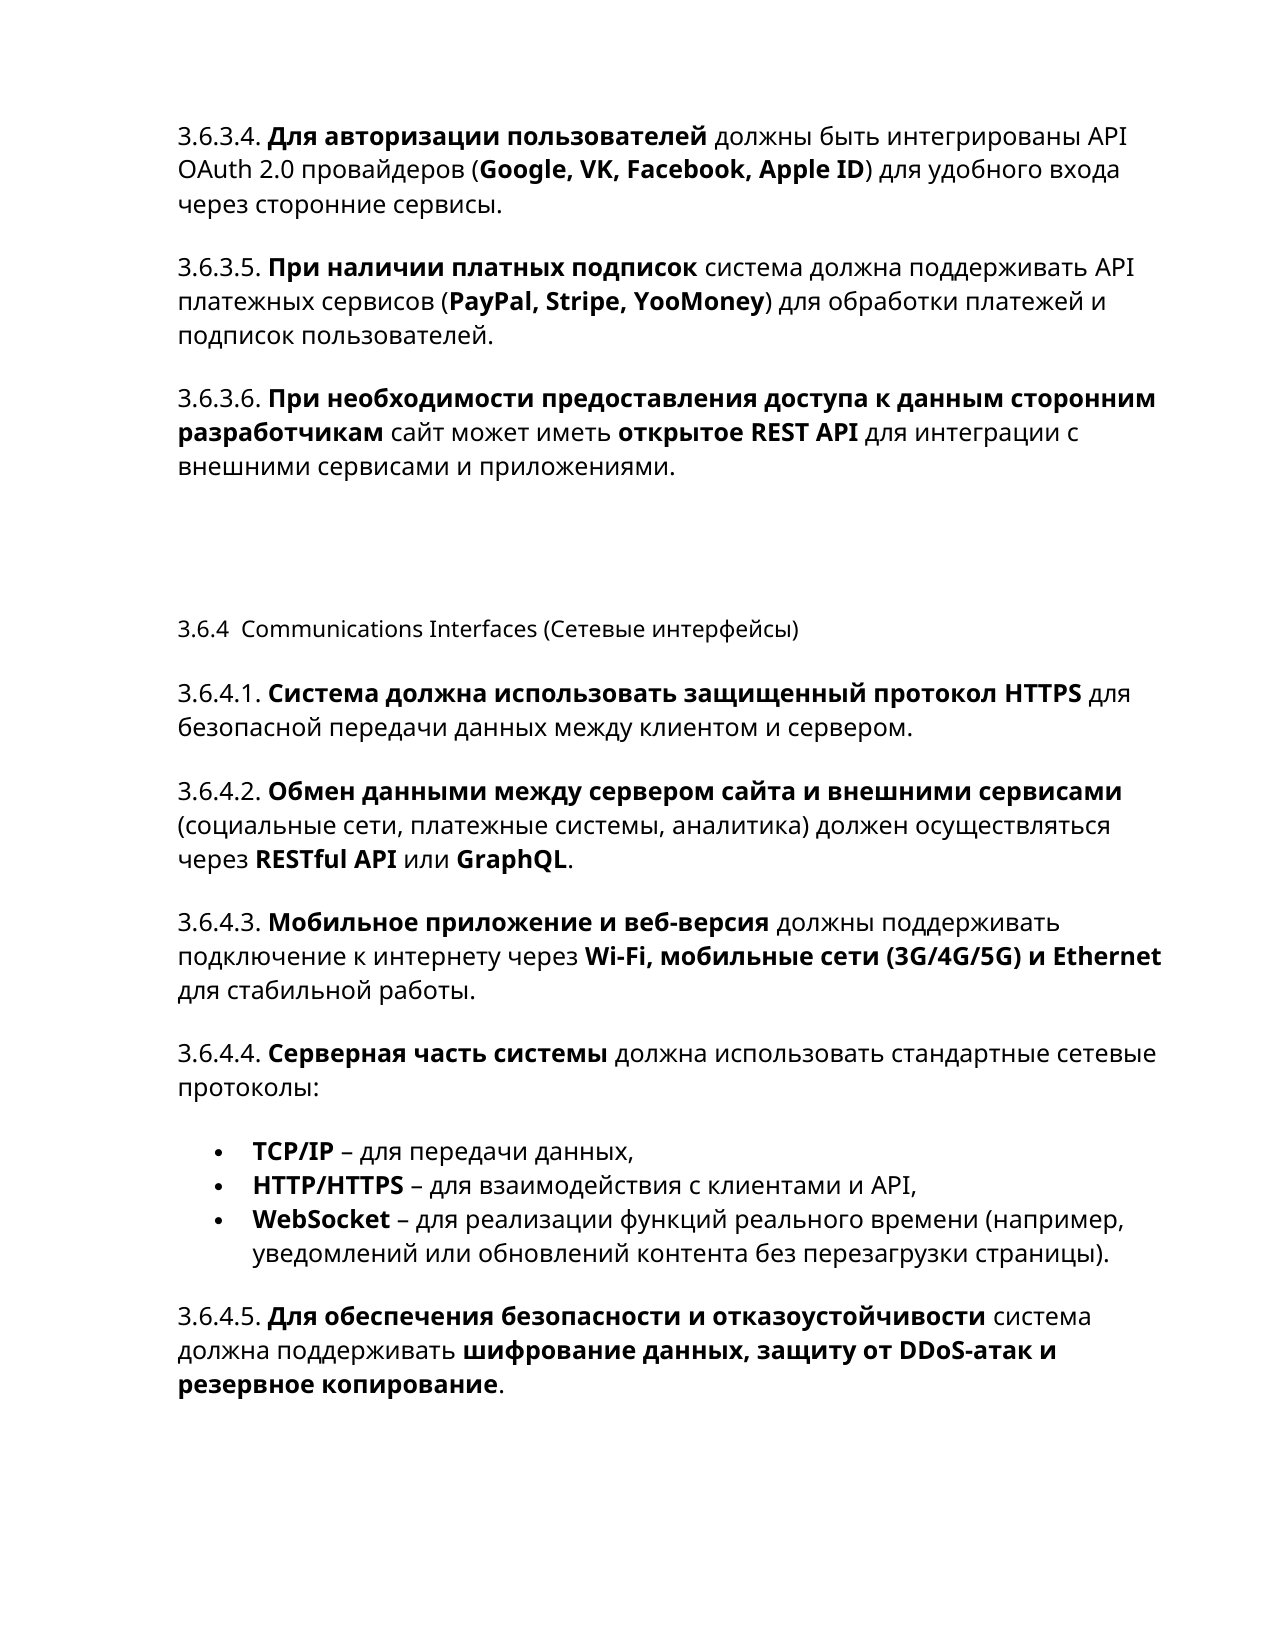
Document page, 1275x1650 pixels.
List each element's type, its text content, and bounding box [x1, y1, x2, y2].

text 3.6.4 Communications Interfaces (Сетевые интерфейсы) [177, 613, 1186, 644]
text 3.6.4.2. Обмен данными между сервером сайта и внешними сервисами (социальные сети, платежные системы, аналитика) должен осуществляться через RESTful API или GraphQL. [177, 773, 1186, 875]
text 3.6.4.4. Серверная часть системы должна использовать стандартные сетевые протоколы: [177, 1036, 1186, 1104]
list HTTP/HTTPS – для взаимодействия с клиентами и API, [215, 1167, 1186, 1201]
list TCP/IP – для передачи данных, [215, 1133, 1186, 1167]
text 3.6.4.5. Для обеспечения безопасности и отказоустойчивости система должна поддерживать шифрование данных, защиту от DDoS-атак и резервное копирование. [177, 1299, 1186, 1401]
list WebSocket – для реализации функций реального времени (например, уведомлений или обновлений контента без перезагрузки страницы). [215, 1201, 1186, 1269]
text 3.6.3.4. Для авторизации пользователей должны быть интегрированы API OAuth 2.0 провайдеров (Google, VK, Facebook, Apple ID) для удобного входа через сторонние сервисы. [177, 118, 1186, 220]
text 3.6.3.6. При необходимости предоставления доступа к данным сторонним разработчикам сайт может иметь открытое REST API для интеграции с внешними сервисами и приложениями. [177, 381, 1186, 483]
text 3.6.3.5. При наличии платных подписок система должна поддерживать API платежных сервисов (PayPal, Stripe, YooMoney) для обработки платежей и подписок пользователей. [177, 249, 1186, 352]
text 3.6.4.3. Мобильное приложение и веб-версия должны поддерживать подключение к интернету через Wi-Fi, мобильные сети (3G/4G/5G) и Ethernet для стабильной работы. [177, 904, 1186, 1007]
text 3.6.4.1. Система должна использовать защищенный протокол HTTPS для безопасной передачи данных между клиентом и сервером. [177, 676, 1186, 744]
